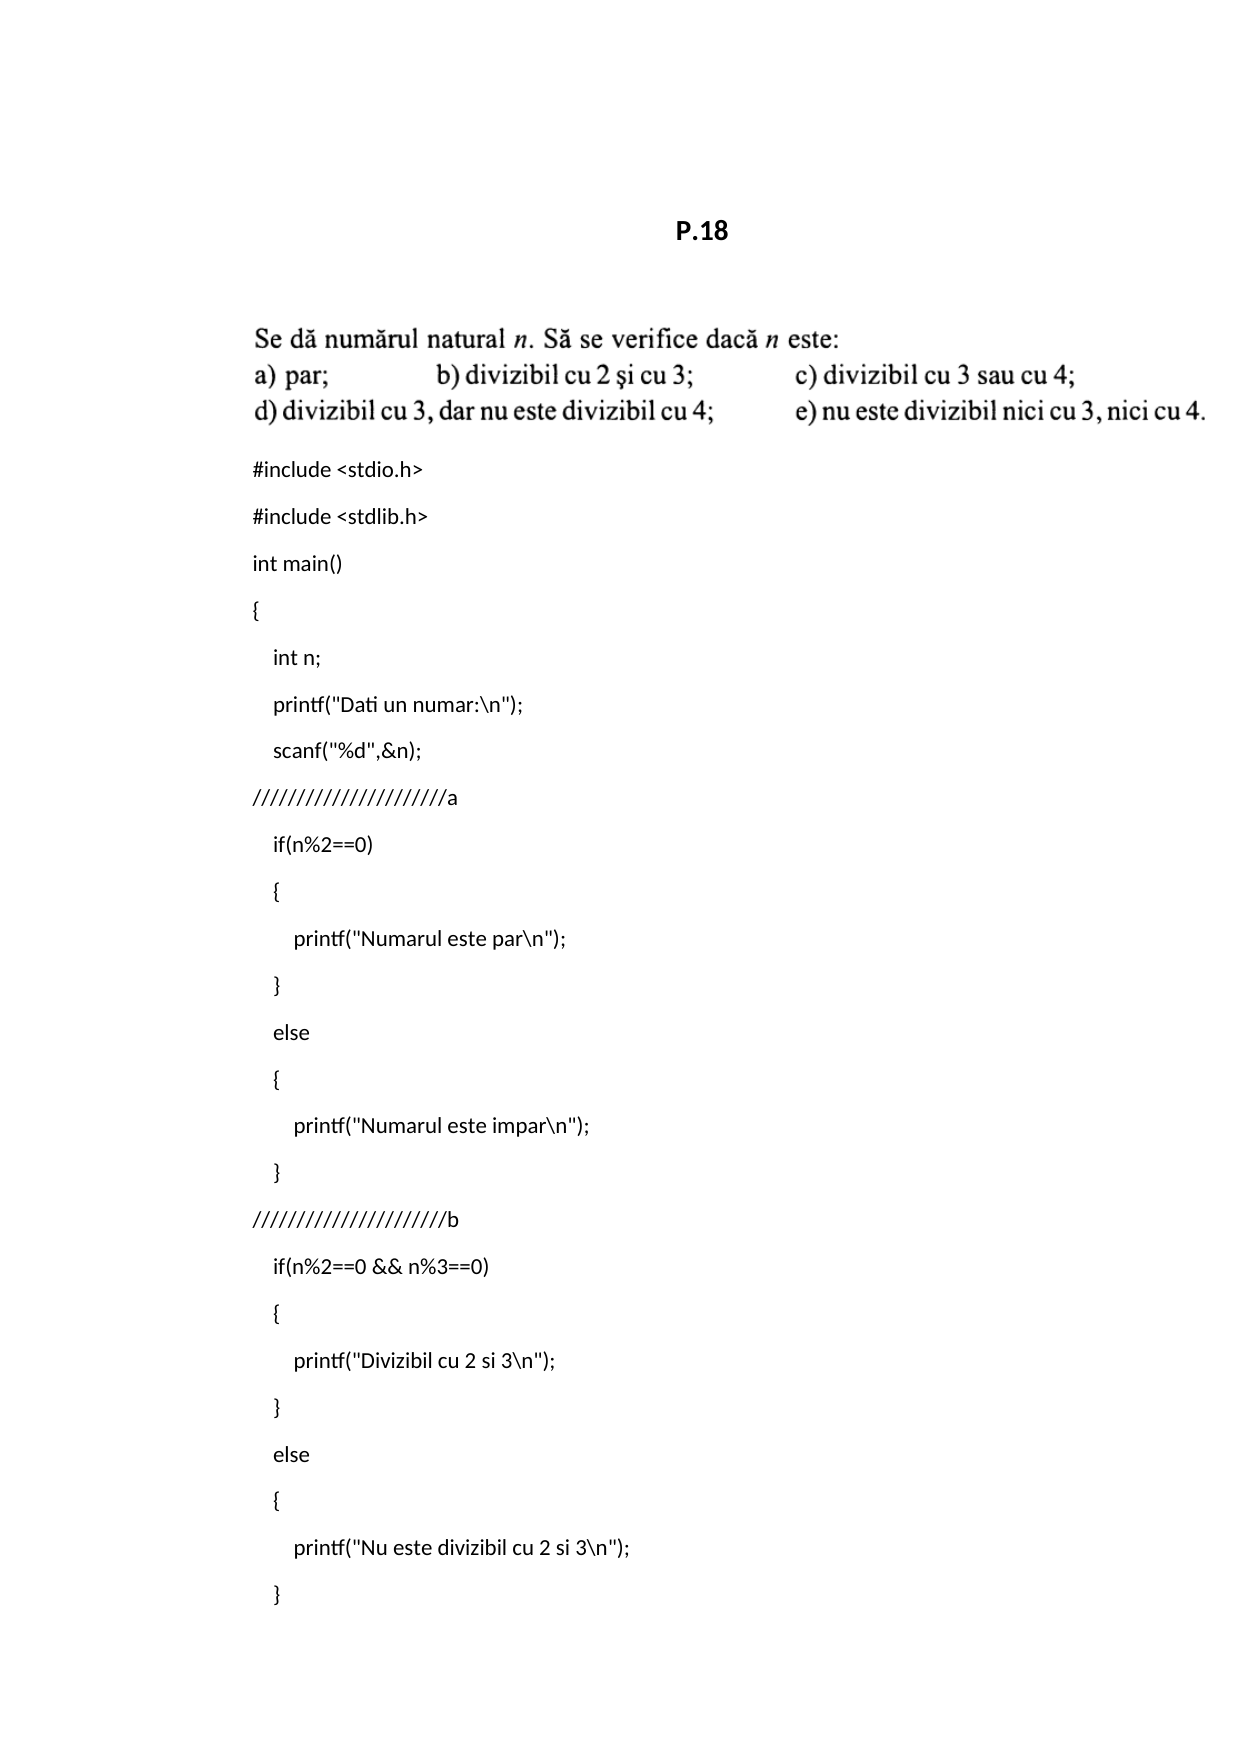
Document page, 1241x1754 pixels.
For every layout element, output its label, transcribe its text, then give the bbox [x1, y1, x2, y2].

text P.18 [252, 212, 1152, 247]
text { [252, 596, 1152, 624]
text { [252, 1065, 1152, 1093]
text int n; [252, 643, 1152, 671]
text { [252, 1487, 1152, 1515]
text int main() [252, 549, 1152, 577]
text scanf("%d",&n); [252, 737, 1152, 765]
text //////////////////////b [252, 1205, 1152, 1233]
text //////////////////////a [252, 783, 1152, 812]
picture [252, 322, 1227, 437]
text if(n%2==0 && n%3==0) [252, 1252, 1152, 1280]
text #include <stdlib.h> [252, 502, 1152, 530]
text } [252, 1580, 1152, 1608]
text printf("Divizibil cu 2 si 3\n"); [252, 1346, 1152, 1374]
text } [252, 1393, 1152, 1421]
text { [252, 1299, 1152, 1327]
text #include <stdio.h> [252, 455, 1152, 483]
text printf("Nu este divizibil cu 2 si 3\n"); [252, 1533, 1152, 1562]
text if(n%2==0) [252, 830, 1152, 858]
text { [252, 877, 1152, 905]
text } [252, 1158, 1152, 1187]
text printf("Numarul este par\n"); [252, 924, 1152, 952]
text } [252, 971, 1152, 999]
text printf("Dati un numar:\n"); [252, 690, 1152, 718]
text else [252, 1018, 1152, 1046]
text printf("Numarul este impar\n"); [252, 1112, 1152, 1140]
text else [252, 1440, 1152, 1468]
